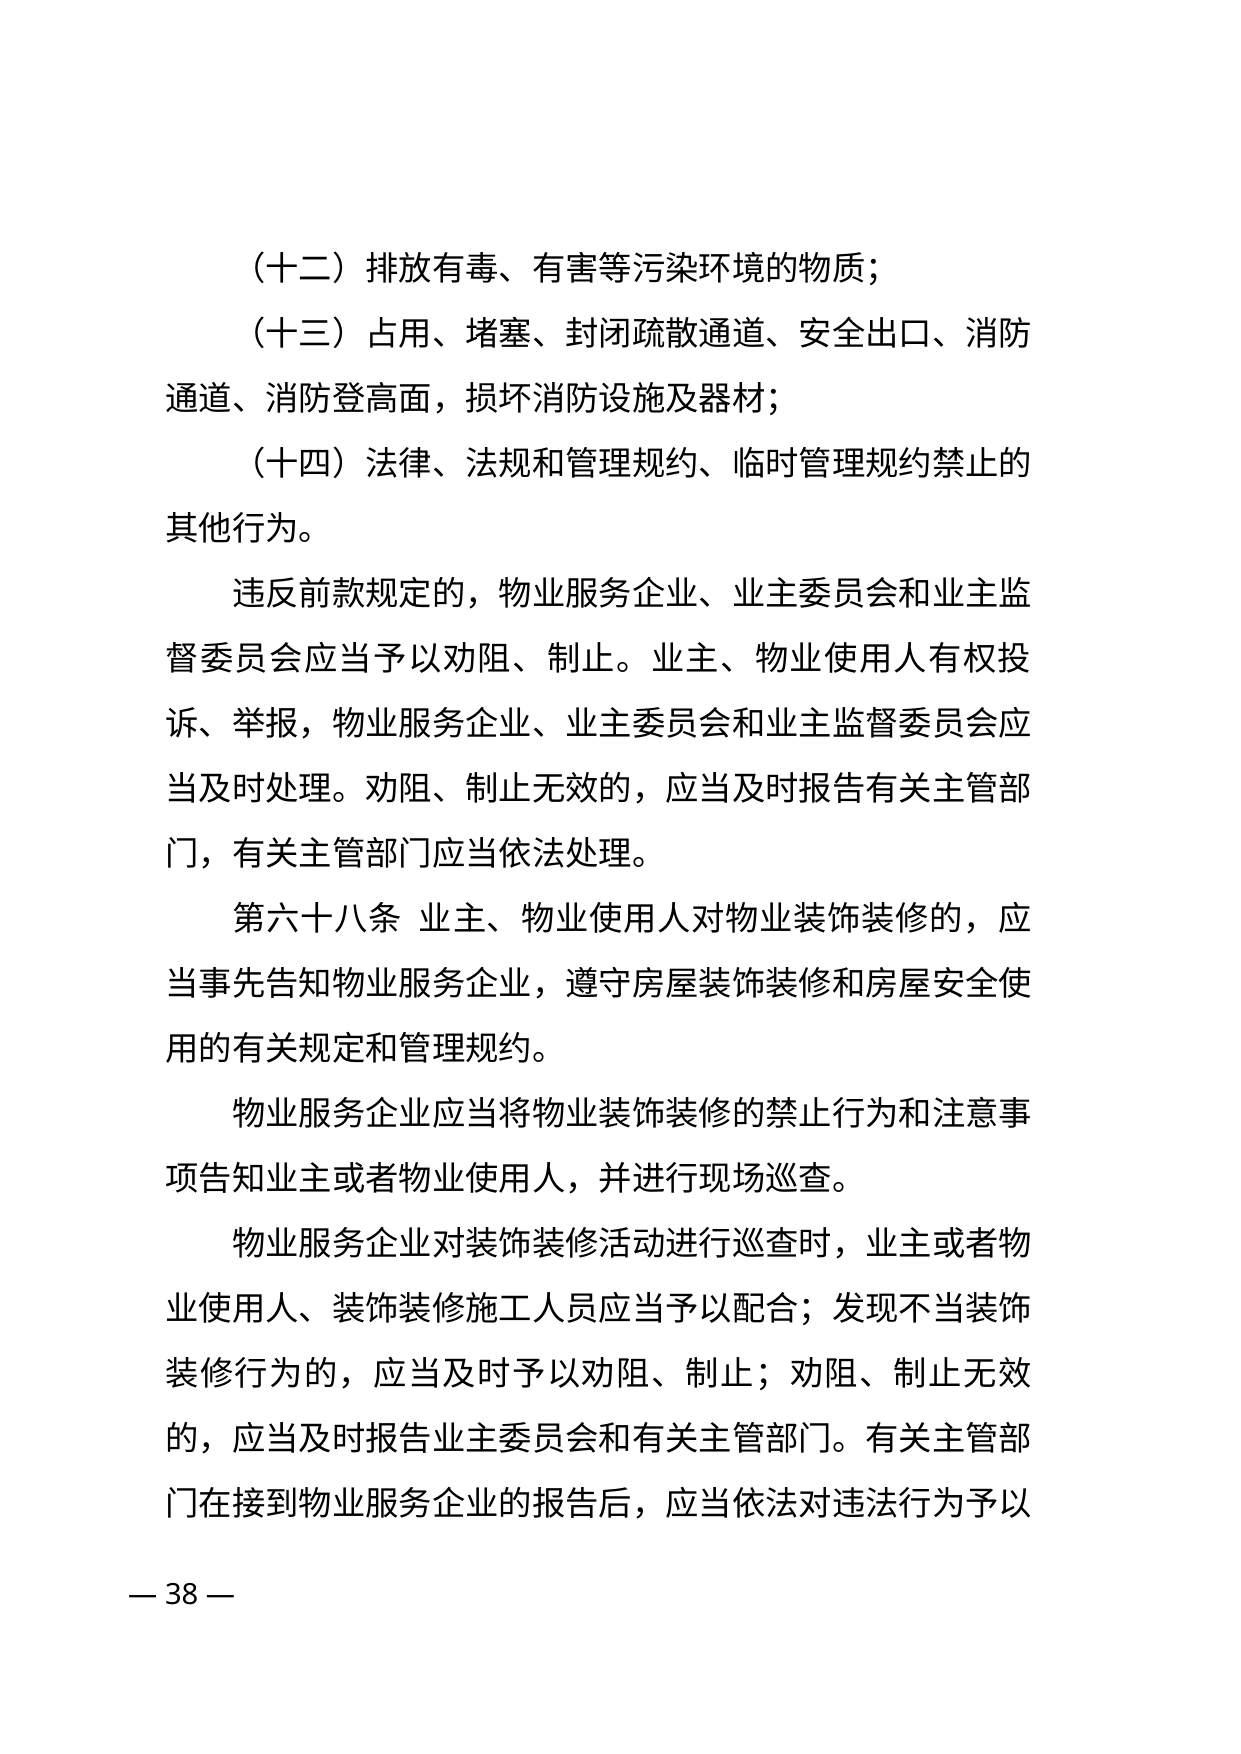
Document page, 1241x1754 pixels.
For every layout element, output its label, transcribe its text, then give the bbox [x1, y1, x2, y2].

text 第六十八条 业主、物业使用人对物业装饰装修的，应当事先告知物业服务企业，遵守房屋装饰装修和房屋安全使用的有关规定和管理规约。 [165, 883, 1032, 1078]
text 物业服务企业应当将物业装饰装修的禁止行为和注意事项告知业主或者物业使用人，并进行现场巡查。 [165, 1078, 1032, 1208]
text 违反前款规定的，物业服务企业、业主委员会和业主监督委员会应当予以劝阻、制止。业主、物业使用人有权投诉、举报，物业服务企业、业主委员会和业主监督委员会应当及时处理。劝阻、制止无效的，应当及时报告有关主管部门，有关主管部门应当依法处理。 [165, 558, 1032, 883]
text （十三）占用、堵塞、封闭疏散通道、安全出口、消防通道、消防登高面，损坏消防设施及器材； [165, 298, 1032, 428]
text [165, 1208, 1032, 1533]
text （十二）排放有毒、有害等污染环境的物质； [165, 233, 1032, 298]
text （十四）法律、法规和管理规约、临时管理规约禁止的其他行为。 [165, 428, 1032, 558]
